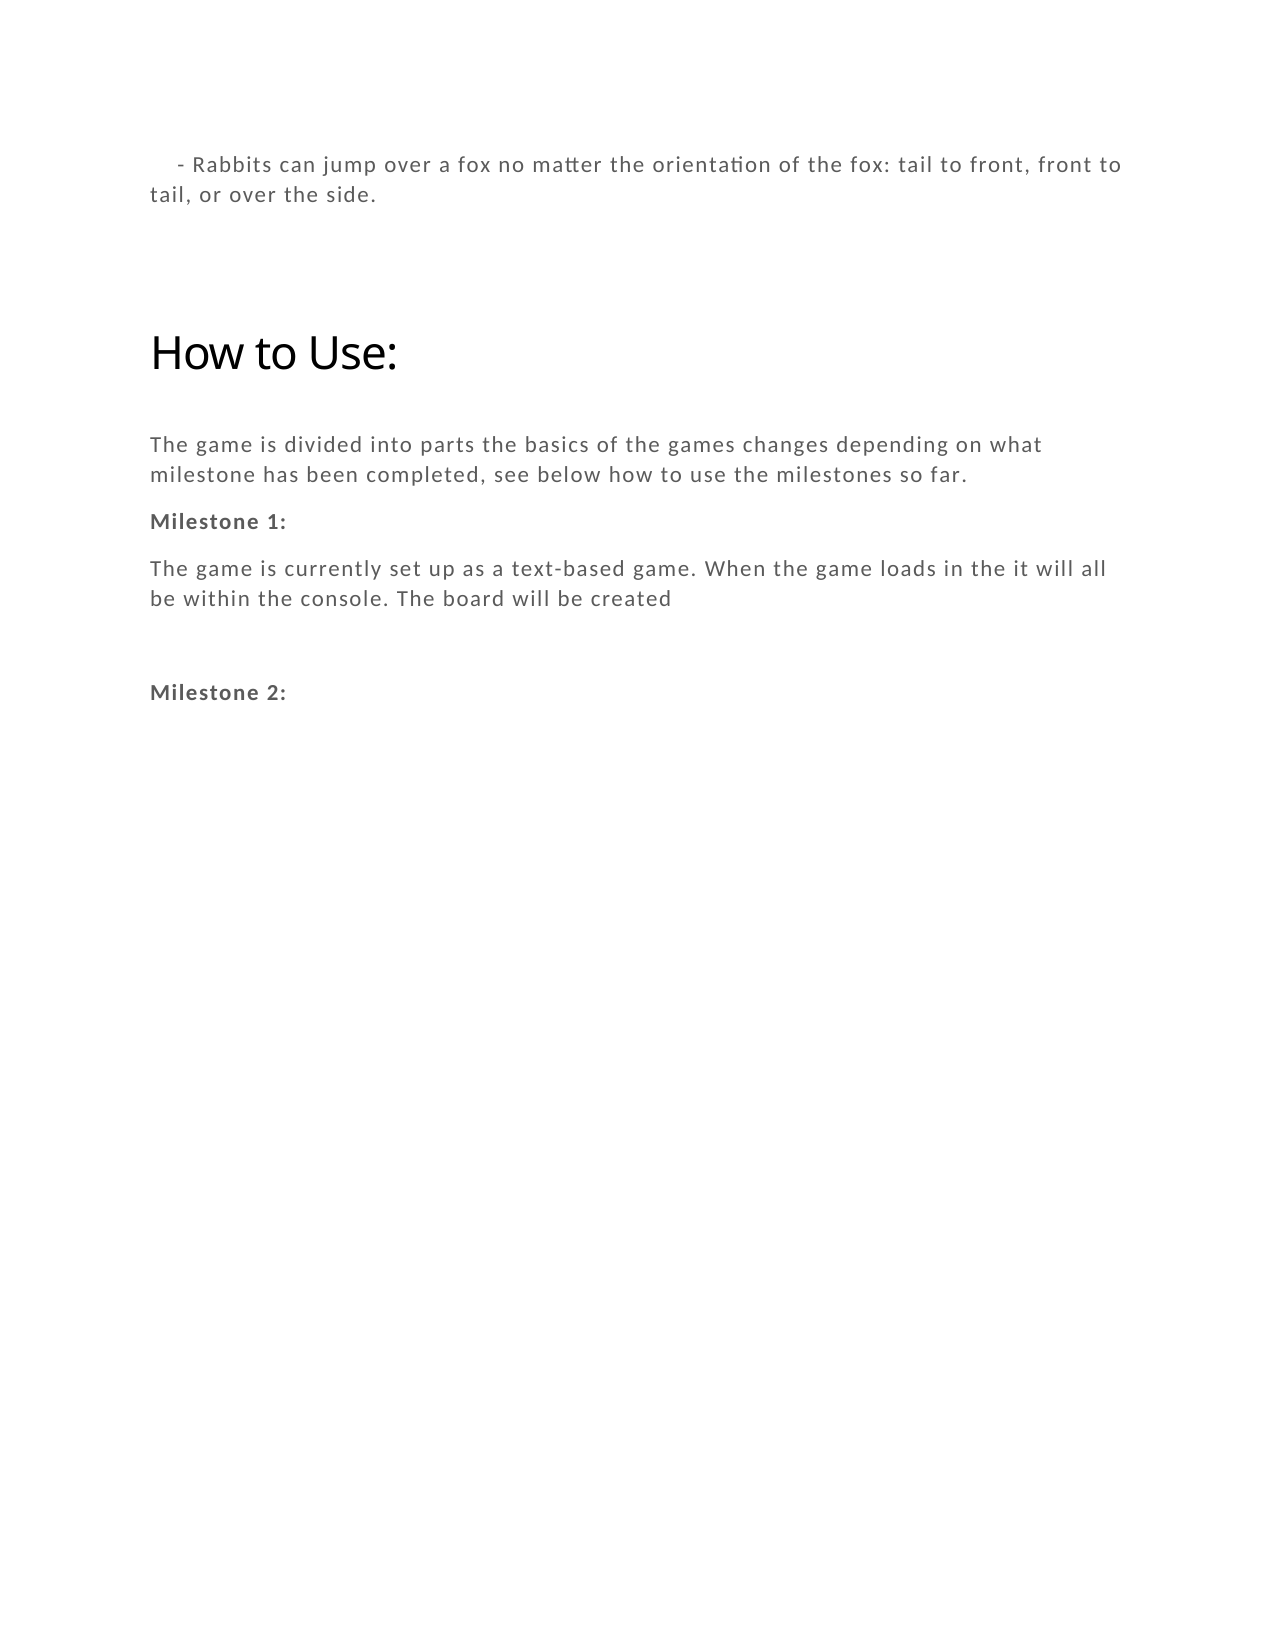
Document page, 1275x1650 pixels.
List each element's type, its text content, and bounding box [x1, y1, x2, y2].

title How to Use: [150, 321, 1125, 383]
subtitle The game is currently set up as a text-based game. When the game loads in the it will all be within the console. The board will be created [150, 554, 1125, 612]
subtitle The game is divided into parts the basics of the games changes depending on what milestone has been completed, see below how to use the milestones so far. [150, 430, 1125, 488]
subtitle - Rabbits can jump over a fox no matter the orientation of the fox: tail to front, front to tail, or over the side. [150, 150, 1125, 208]
subtitle Milestone 2: [150, 678, 1125, 706]
subtitle Milestone 1: [150, 507, 1125, 535]
